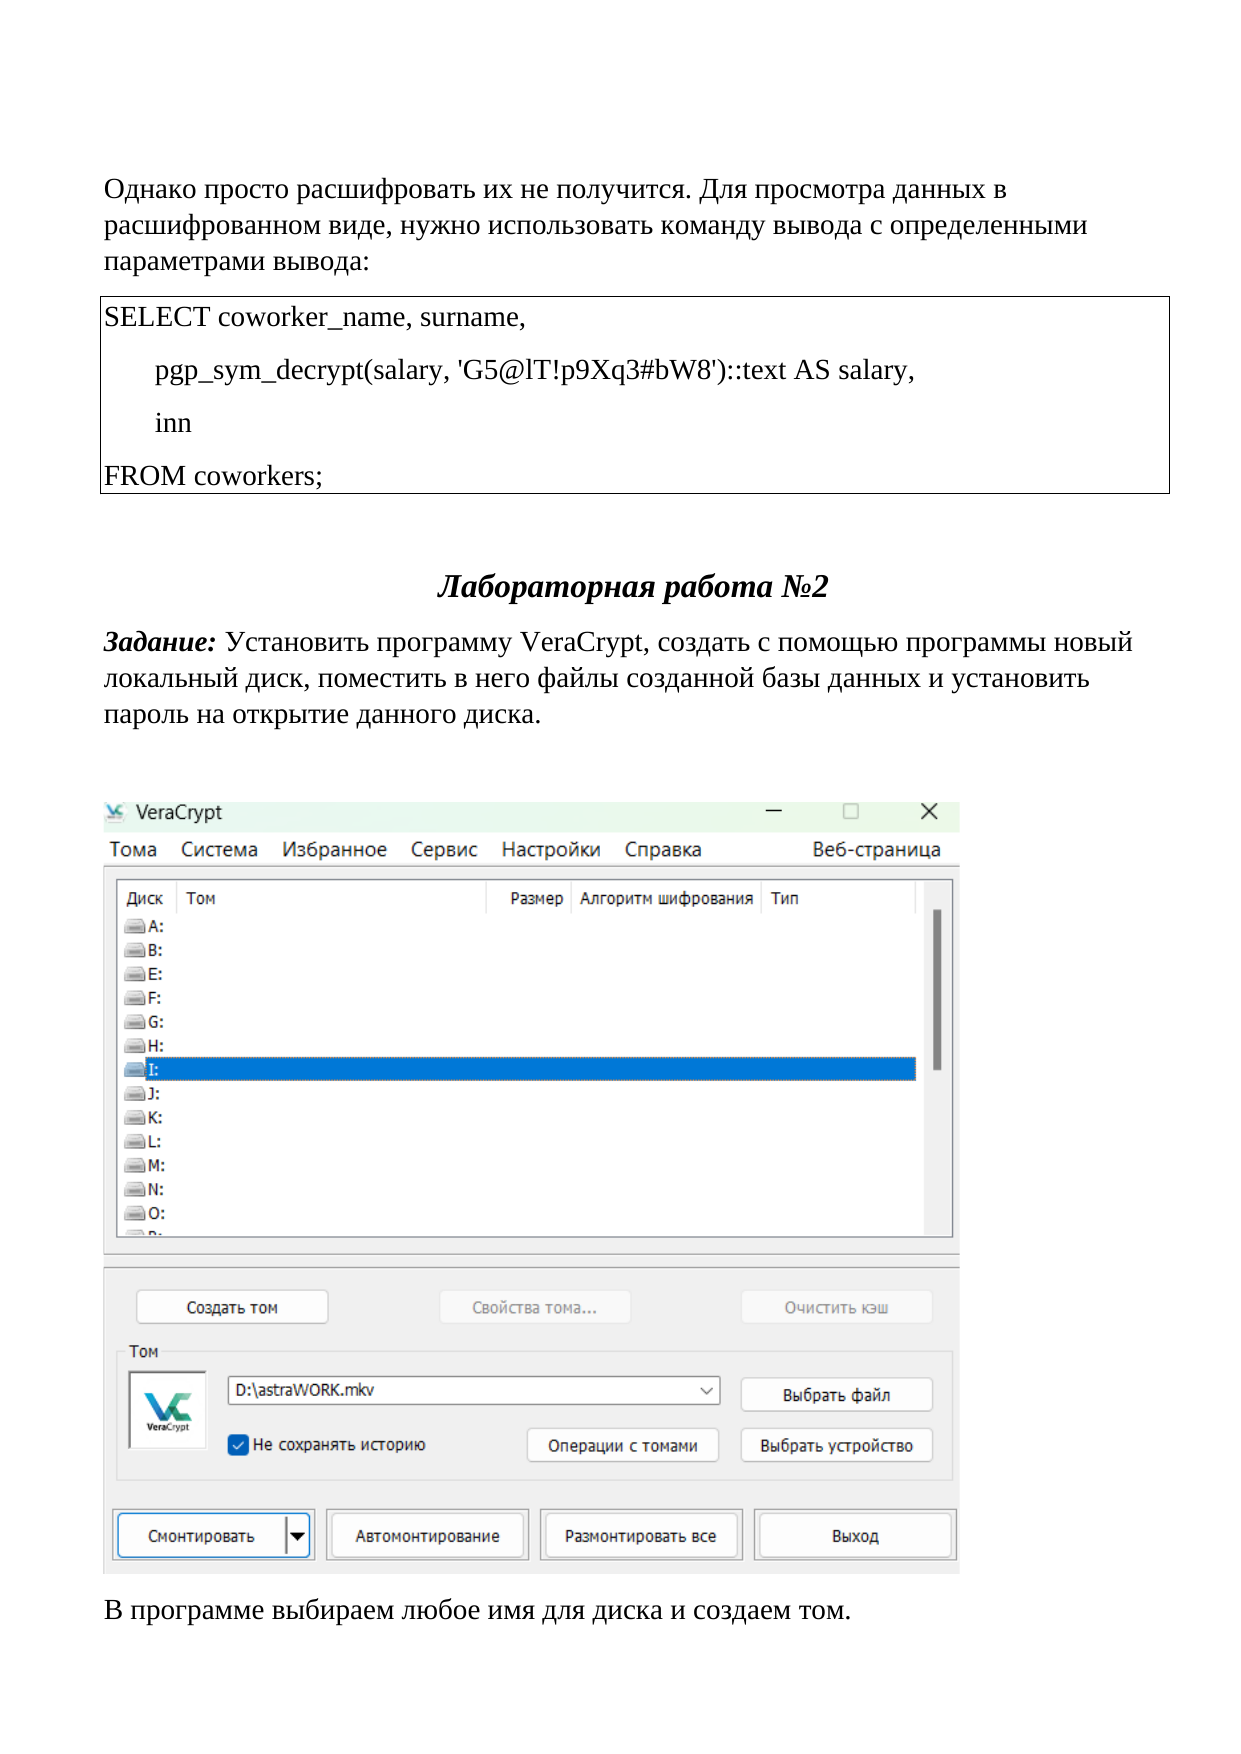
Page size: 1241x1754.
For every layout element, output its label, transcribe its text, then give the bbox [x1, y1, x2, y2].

text Лабораторная работа №2 [103, 566, 1167, 605]
text Однако просто расшифровать их не получится. Для просмотра данных в расшифрованном виде, нужно использовать команду вывода с определенными параметрами вывода: [103, 171, 1167, 277]
text inn [101, 402, 1169, 438]
text FROM coworkers; [101, 454, 1169, 493]
text Задание: Установить программу VeraCrypt, создать с помощью программы новый локальный диск, поместить в него файлы созданной базы данных и установить пароль на открытие данного диска. [103, 624, 1167, 730]
text SELECT coworker_name, surname, [101, 297, 1169, 333]
picture [103, 802, 960, 1574]
text pgp_sym_decrypt(salary, 'G5@lT!p9Xq3#bW8')::text AS salary, [101, 349, 1169, 386]
text В программе выбираем любое имя для диска и создаем том. [103, 1592, 1167, 1626]
